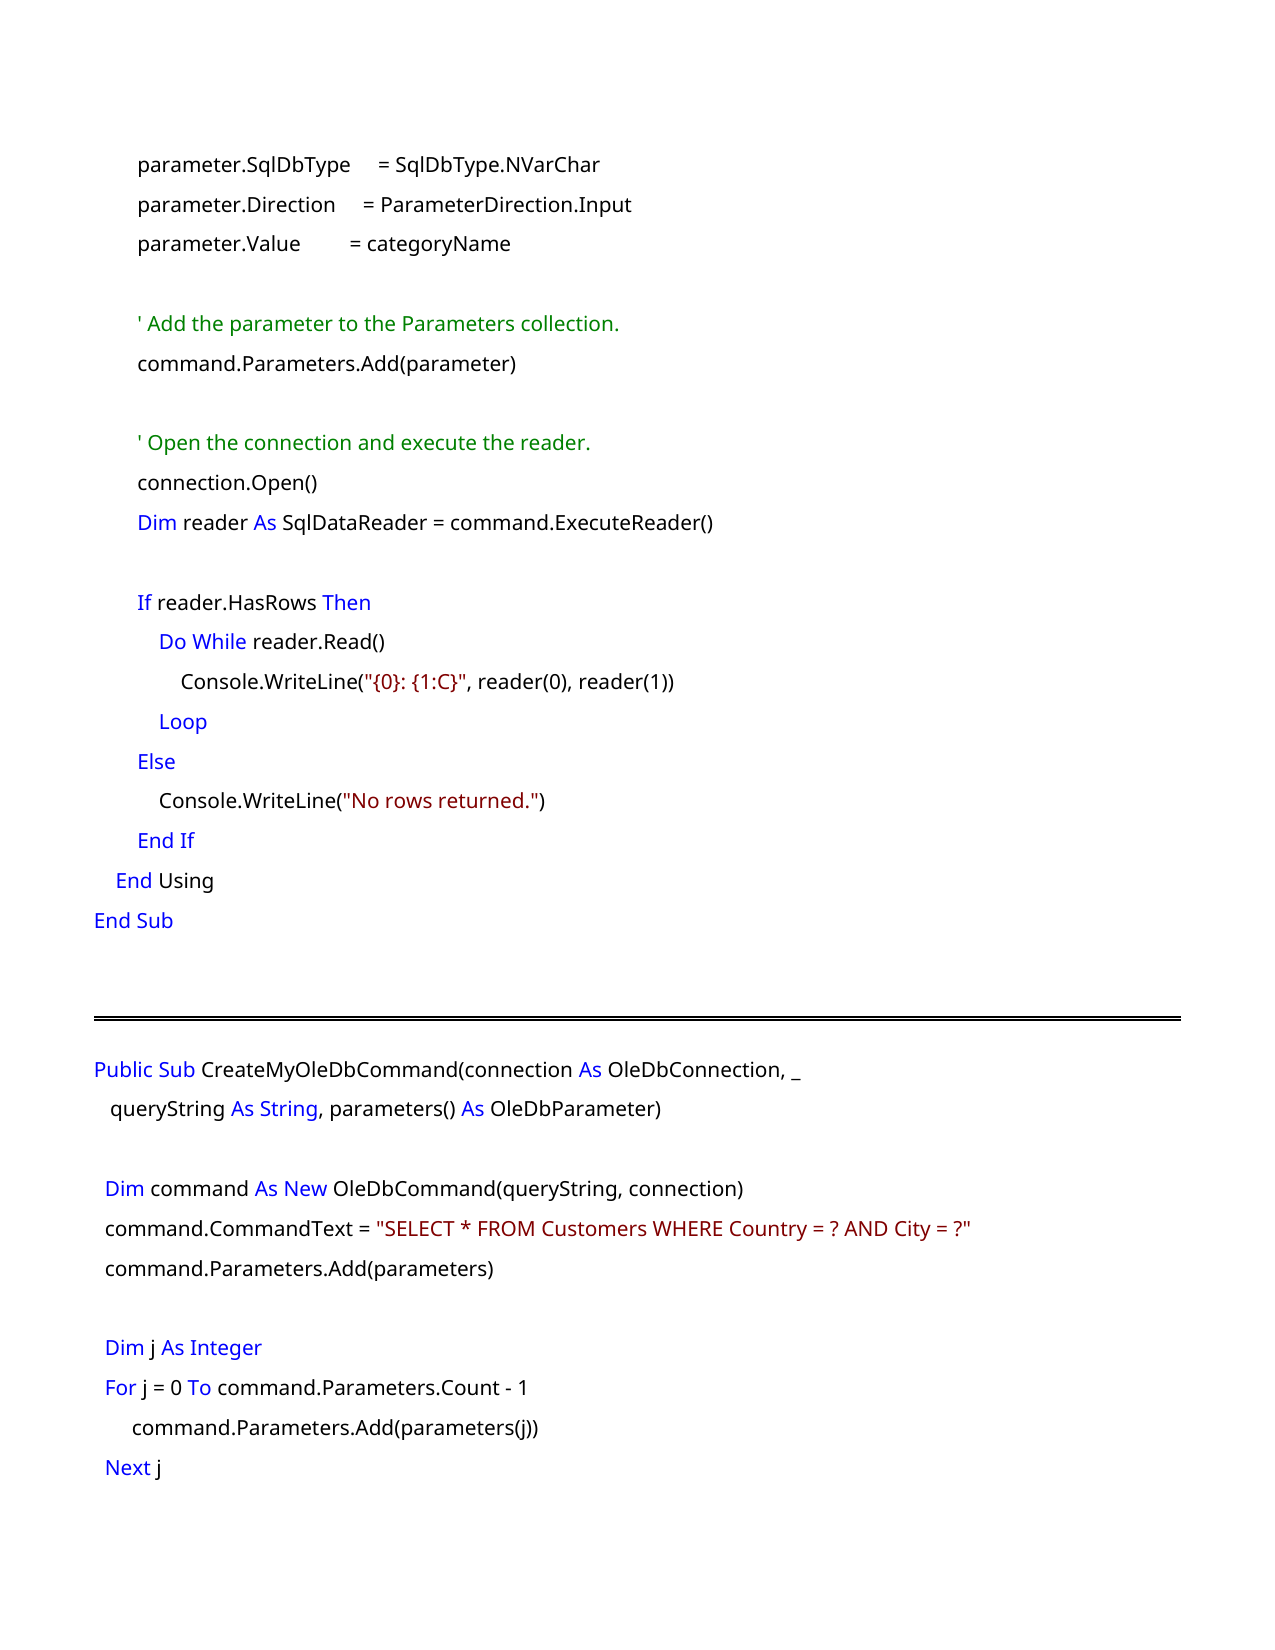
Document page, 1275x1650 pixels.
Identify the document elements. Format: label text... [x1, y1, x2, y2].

text command.CommandText = "SELECT * FROM Customers WHERE Country = ? AND City = ?" [94, 1214, 1181, 1242]
text End Using [94, 866, 1181, 895]
text Dim j As Integer [94, 1333, 1181, 1362]
text connection.Open() [94, 468, 1181, 497]
text Console.WriteLine("{0}: {1:C}", reader(0), reader(1)) [94, 667, 1181, 696]
text Dim reader As SqlDataReader = command.ExecuteReader() [94, 508, 1181, 537]
text For j = 0 To command.Parameters.Count - 1 [94, 1373, 1181, 1402]
text Else [94, 747, 1181, 775]
text If reader.HasRows Then [94, 588, 1181, 616]
text parameter.Value = categoryName [94, 229, 1181, 258]
text Public Sub CreateMyOleDbCommand(connection As OleDbConnection, _ [94, 1055, 1181, 1083]
text End Sub [94, 906, 1181, 934]
text command.Parameters.Add(parameter) [94, 349, 1181, 377]
text End If [94, 826, 1181, 855]
text Do While reader.Read() [94, 627, 1181, 656]
text command.Parameters.Add(parameters) [94, 1254, 1181, 1282]
text parameter.SqlDbType = SqlDbType.NVarChar [94, 150, 1181, 178]
text Console.WriteLine("No rows returned.") [94, 787, 1181, 815]
text queryString As String, parameters() As OleDbParameter) [94, 1094, 1181, 1123]
text command.Parameters.Add(parameters(j)) [94, 1413, 1181, 1441]
text ' Open the connection and execute the reader. [94, 428, 1181, 457]
text Dim command As New OleDbCommand(queryString, connection) [94, 1174, 1181, 1203]
text ' Add the parameter to the Parameters collection. [94, 309, 1181, 338]
text parameter.Direction = ParameterDirection.Input [94, 190, 1181, 218]
text Next j [94, 1453, 1181, 1481]
